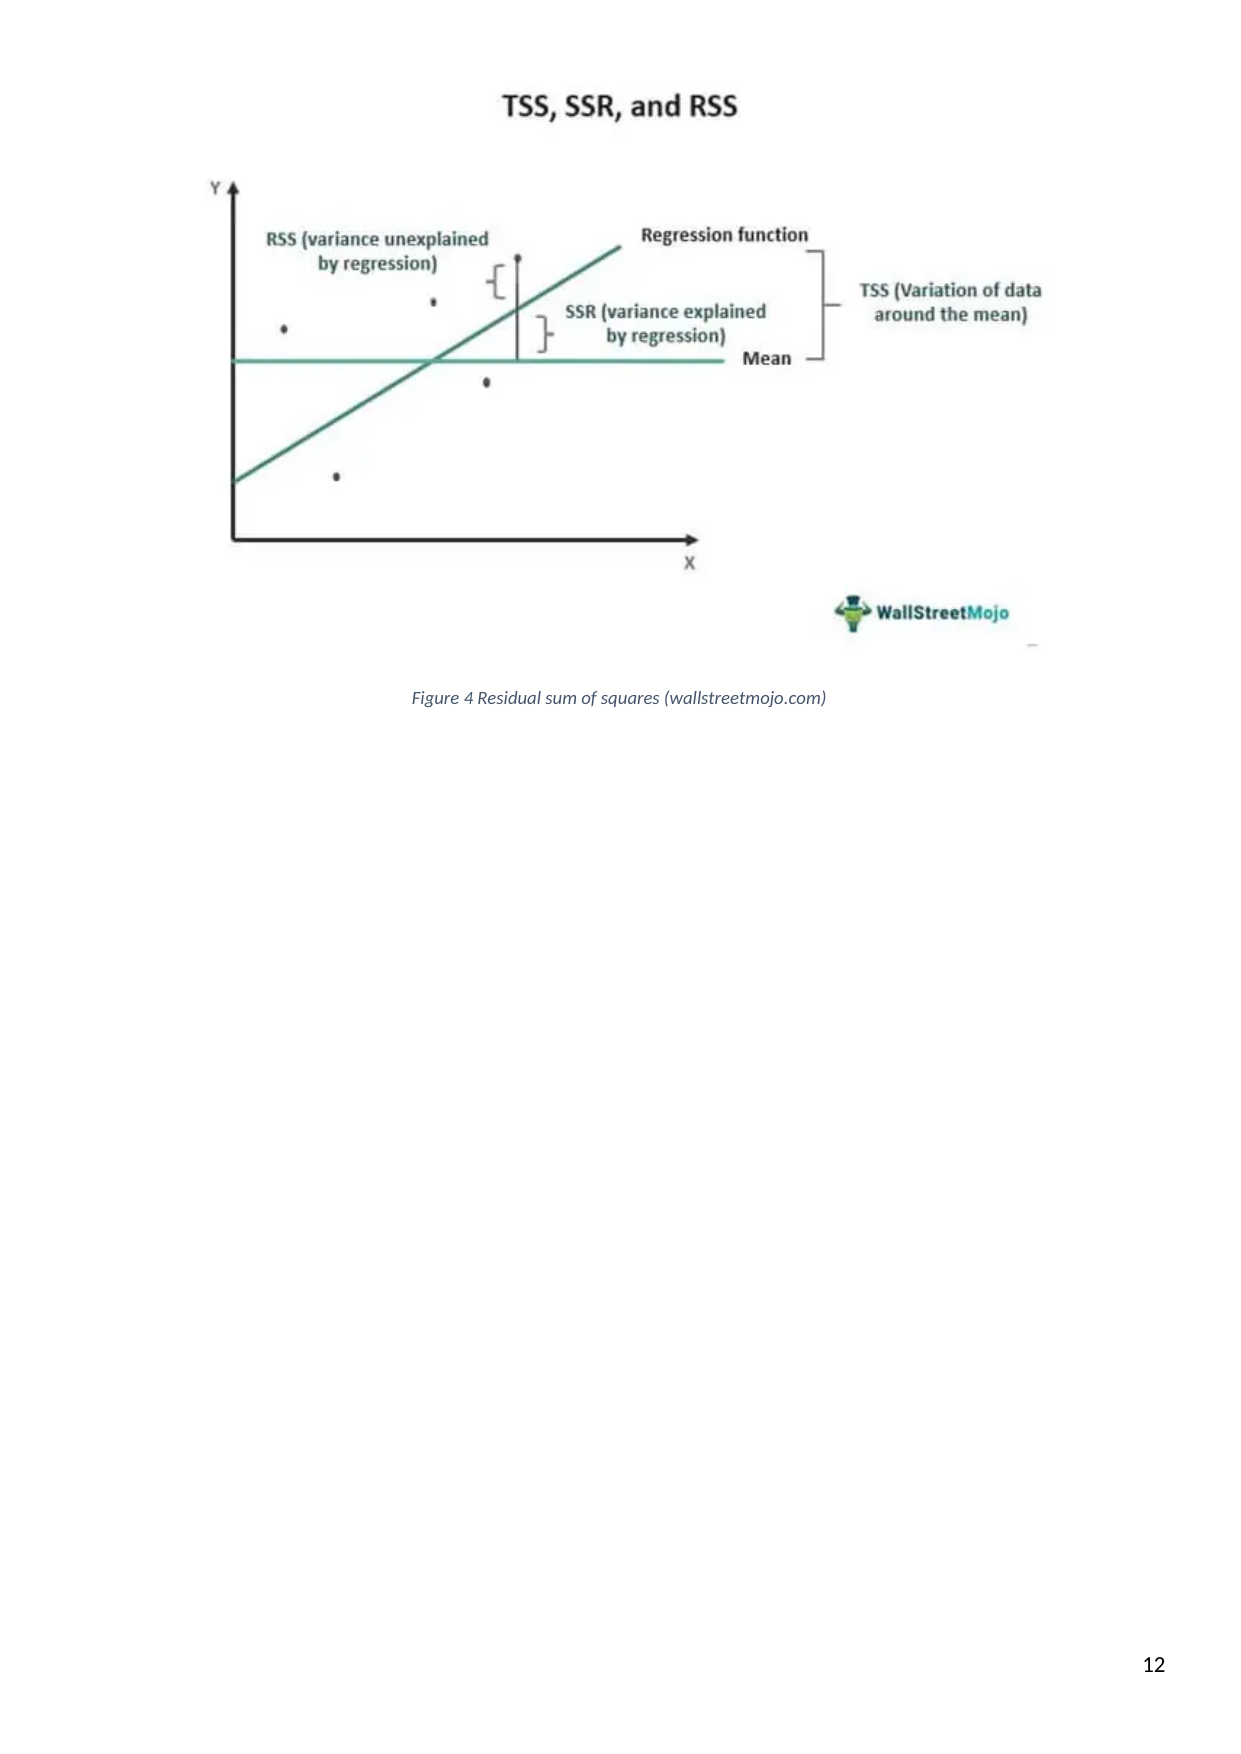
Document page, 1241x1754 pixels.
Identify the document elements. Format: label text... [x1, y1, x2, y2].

text Figure 4 Residual sum of squares (wallstreetmojo.com) [75, 687, 1165, 709]
picture [183, 75, 1057, 656]
